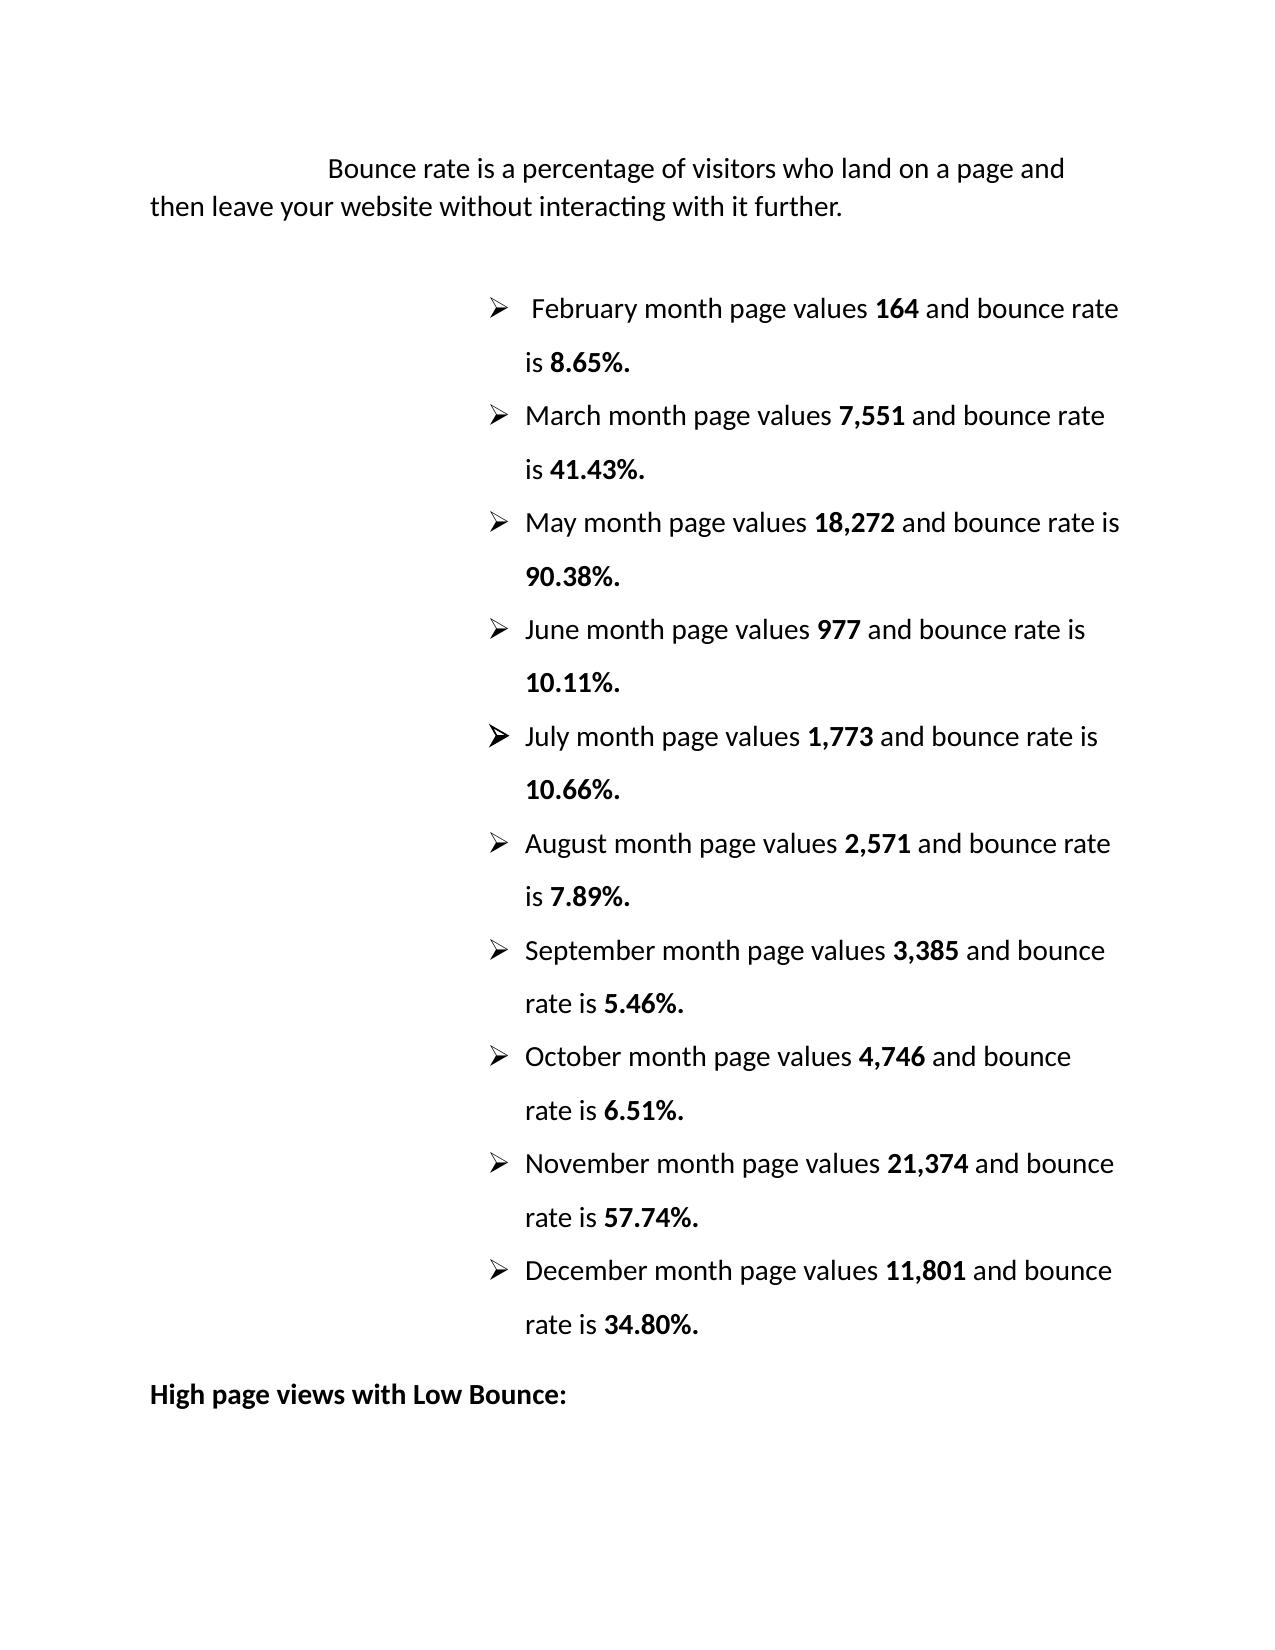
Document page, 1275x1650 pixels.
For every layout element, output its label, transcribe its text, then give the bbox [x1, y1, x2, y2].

list July month page values 1,773 and bounce rate is 10.66%. [487, 718, 1125, 807]
list October month page values 4,746 and bounce rate is 6.51%. [487, 1038, 1125, 1128]
list February month page values 164 and bounce rate is 8.65%. [487, 290, 1125, 379]
list August month page values 2,571 and bounce rate is 7.89%. [487, 825, 1125, 914]
list June month page values 977 and bounce rate is 10.11%. [487, 611, 1125, 700]
list March month page values 7,551 and bounce rate is 41.43%. [487, 397, 1125, 486]
list May month page values 18,272 and bounce rate is 90.38%. [487, 504, 1125, 593]
list December month page values 11,801 and bounce rate is 34.80%. [487, 1252, 1125, 1341]
list September month page values 3,385 and bounce rate is 5.46%. [487, 932, 1125, 1021]
text Bounce rate is a percentage of visitors who land on a page and then leave your website without interacting with it further. [150, 150, 1125, 224]
text High page views with Low Bounce: [150, 1376, 1125, 1411]
list November month page values 21,374 and bounce rate is 57.74%. [487, 1145, 1125, 1234]
